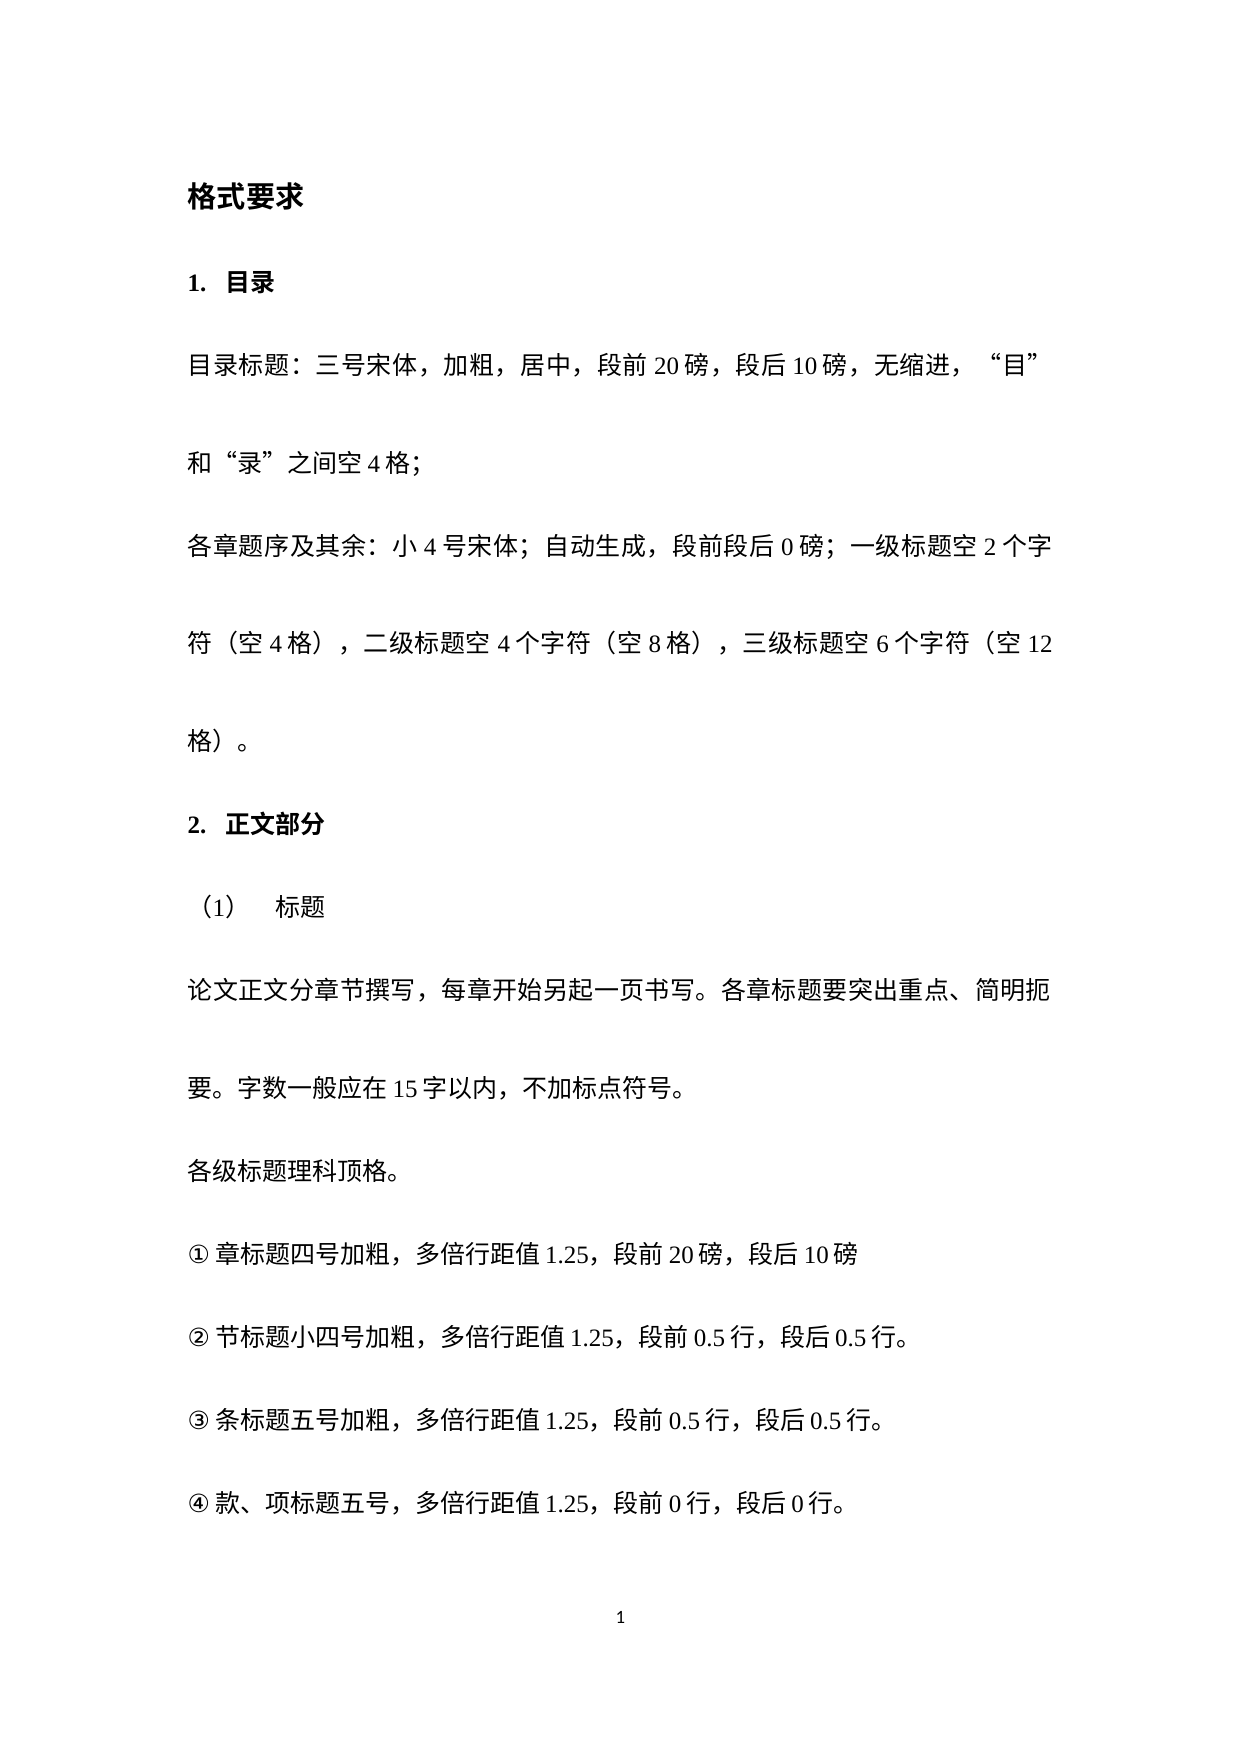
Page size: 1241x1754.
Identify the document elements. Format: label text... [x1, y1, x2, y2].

list 目录 [187, 248, 1053, 313]
text ②节标题小四号加粗，多倍行距值1.25，段前0.5行，段后0.5行。 [187, 1303, 1053, 1368]
text 论文正文分章节撰写，每章开始另起一页书写。各章标题要突出重点、简明扼要。字数一般应在15字以内，不加标点符号。 [187, 956, 1053, 1119]
list 正文部分 [187, 790, 1053, 855]
text ④款、项标题五号，多倍行距值1.25，段前0行，段后0行。 [187, 1469, 1053, 1534]
list 标题 [187, 873, 1053, 938]
text 各级标题理科顶格。 [187, 1137, 1053, 1202]
text 目录标题：三号宋体，加粗，居中，段前20磅，段后10磅，无缩进，“目”和“录”之间空4格； [187, 331, 1053, 494]
text ①章标题四号加粗，多倍行距值1.25，段前20磅，段后10磅 [187, 1220, 1053, 1285]
text 格式要求 [187, 162, 1053, 227]
text 各章题序及其余：小4号宋体；自动生成，段前段后0磅；一级标题空2个字符（空4格），二级标题空4个字符（空8格），三级标题空6个字符（空12格）。 [187, 512, 1053, 772]
text ③条标题五号加粗，多倍行距值1.25，段前0.5行，段后0.5行。 [187, 1386, 1053, 1451]
